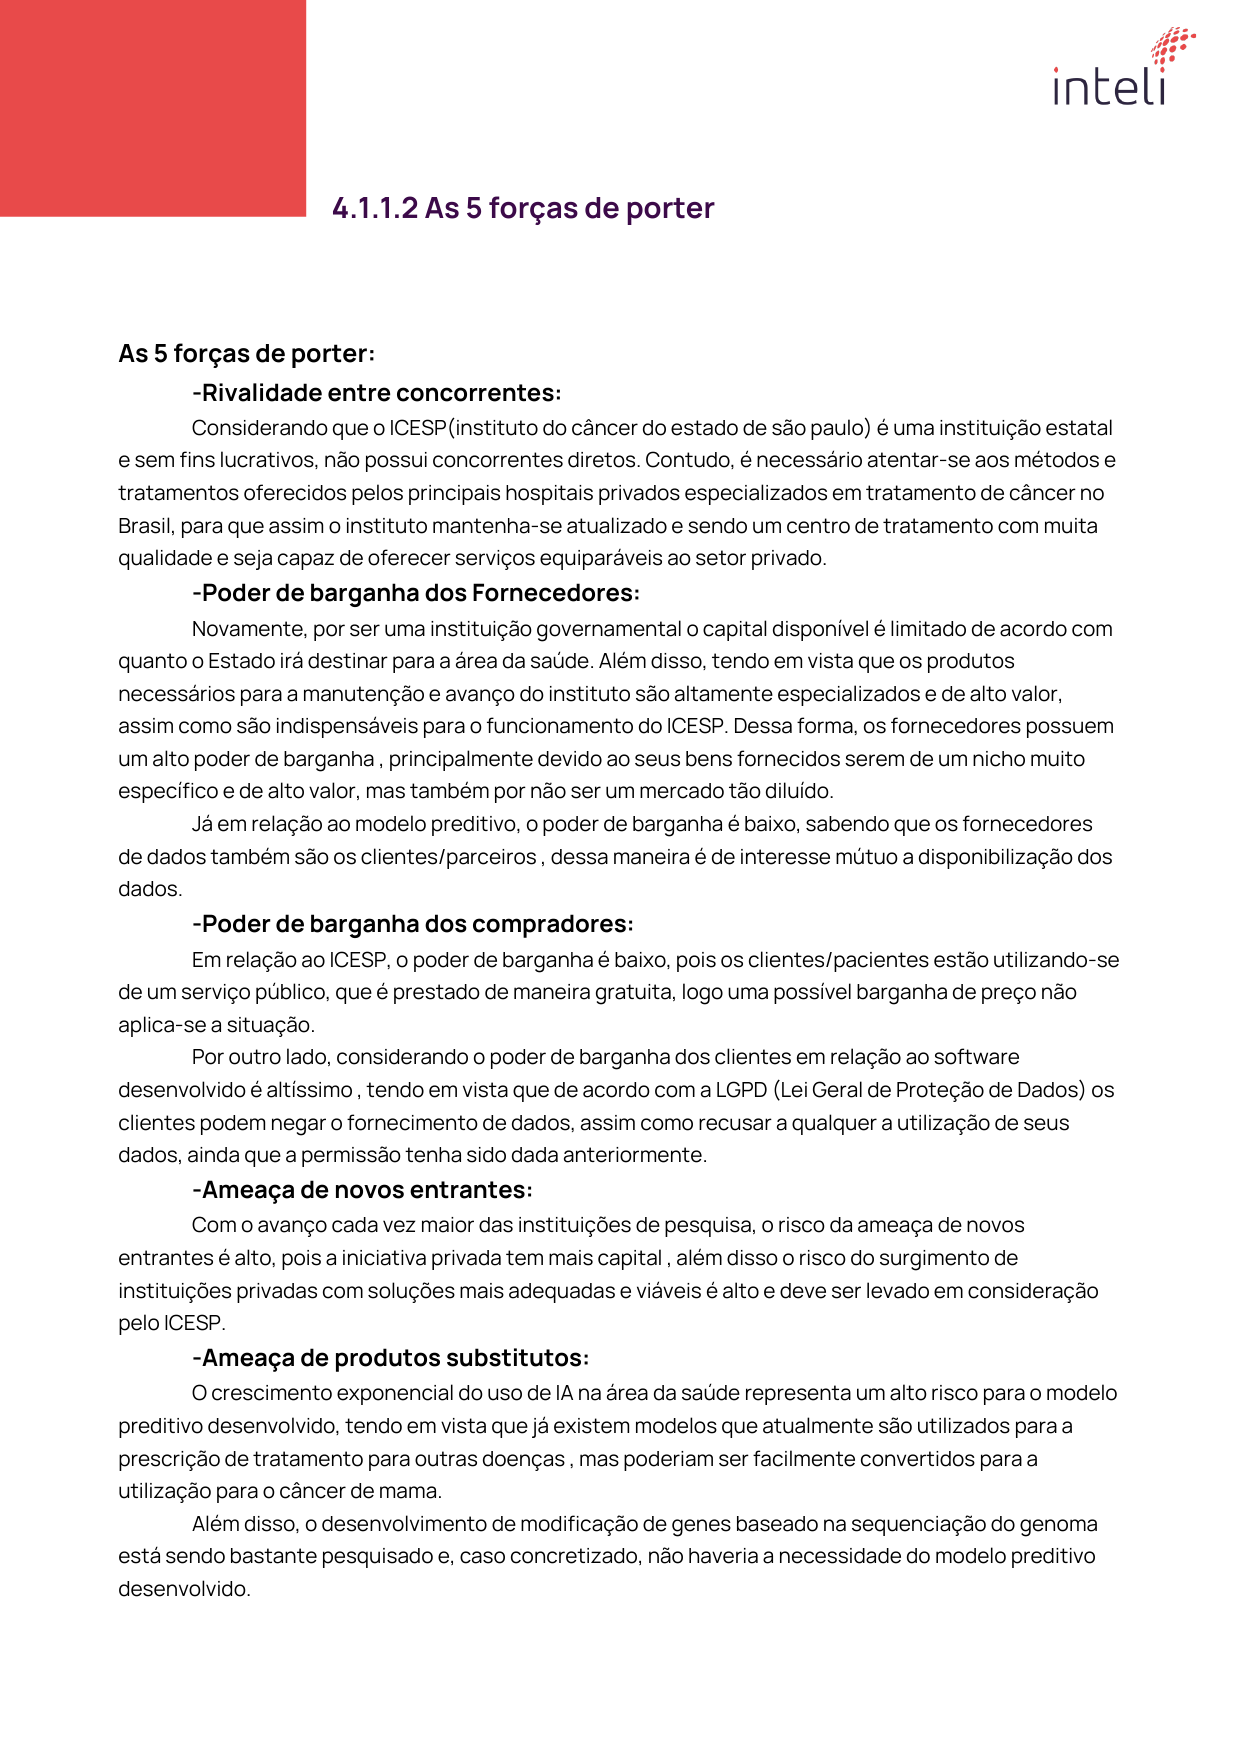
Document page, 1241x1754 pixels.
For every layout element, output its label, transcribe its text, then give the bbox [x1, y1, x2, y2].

text Além disso, o desenvolvimento de modificação de genes baseado na sequenciação do genoma está sendo bastante pesquisado e, caso concretizado, não haveria a necessidade do modelo preditivo desenvolvido. [118, 1509, 1122, 1603]
subtitle 4.1.1.2 As 5 forças de porter [118, 187, 1122, 227]
text As 5 forças de porter: [118, 336, 1122, 370]
text -Ameaça de produtos substitutos: [118, 1341, 1122, 1374]
text Em relação ao ICESP, o poder de barganha é baixo, pois os clientes/pacientes estão utilizando-se de um serviço público, que é prestado de maneira gratuita, logo uma possível barganha de preço não aplica-se a situação. [118, 945, 1122, 1038]
picture [1054, 27, 1197, 105]
text -Rivalidade entre concorrentes: [118, 376, 1122, 408]
text O crescimento exponencial do uso de IA na área da saúde representa um alto risco para o modelo preditivo desenvolvido, tendo em vista que já existem modelos que atualmente são utilizados para a prescrição de tratamento para outras doenças , mas poderiam ser facilmente convertidos para a utilização para o câncer de mama. [118, 1379, 1122, 1505]
text Por outro lado, considerando o poder de barganha dos clientes em relação ao software desenvolvido é altíssimo , tendo em vista que de acordo com a LGPD (Lei Geral de Proteção de Dados) os clientes podem negar o fornecimento de dados, assim como recusar a qualquer a utilização de seus dados, ainda que a permissão tenha sido dada anteriormente. [118, 1043, 1122, 1169]
text Novamente, por ser uma instituição governamental o capital disponível é limitado de acordo com quanto o Estado irá destinar para a área da saúde. Além disso, tendo em vista que os produtos necessários para a manutenção e avanço do instituto são altamente especializados e de alto valor, assim como são indispensáveis para o funcionamento do ICESP. Dessa forma, os fornecedores possuem um alto poder de barganha , principalmente devido ao seus bens fornecidos serem de um nicho muito específico e de alto valor, mas também por não ser um mercado tão diluído. [118, 614, 1122, 805]
text Com o avanço cada vez maior das instituições de pesquisa, o risco da ameaça de novos entrantes é alto, pois a iniciativa privada tem mais capital , além disso o risco do surgimento de instituições privadas com soluções mais adequadas e viáveis é alto e deve ser levado em consideração pelo ICESP. [118, 1211, 1122, 1337]
text -Ameaça de novos entrantes: [118, 1173, 1122, 1206]
text -Poder de barganha dos compradores: [118, 907, 1122, 940]
text Considerando que o ICESP(instituto do câncer do estado de são paulo) é uma instituição estatal e sem fins lucrativos, não possui concorrentes diretos. Contudo, é necessário atentar-se aos métodos e tratamentos oferecidos pelos principais hospitais privados especializados em tratamento de câncer no Brasil, para que assim o instituto mantenha-se atualizado e sendo um centro de tratamento com muita qualidade e seja capaz de oferecer serviços equiparáveis ao setor privado. [118, 413, 1122, 572]
text -Poder de barganha dos Fornecedores: [118, 576, 1122, 609]
text Já em relação ao modelo preditivo, o poder de barganha é baixo, sabendo que os fornecedores de dados também são os clientes/parceiros , dessa maneira é de interesse mútuo a disponibilização dos dados. [118, 809, 1122, 903]
picture [0, 0, 307, 217]
